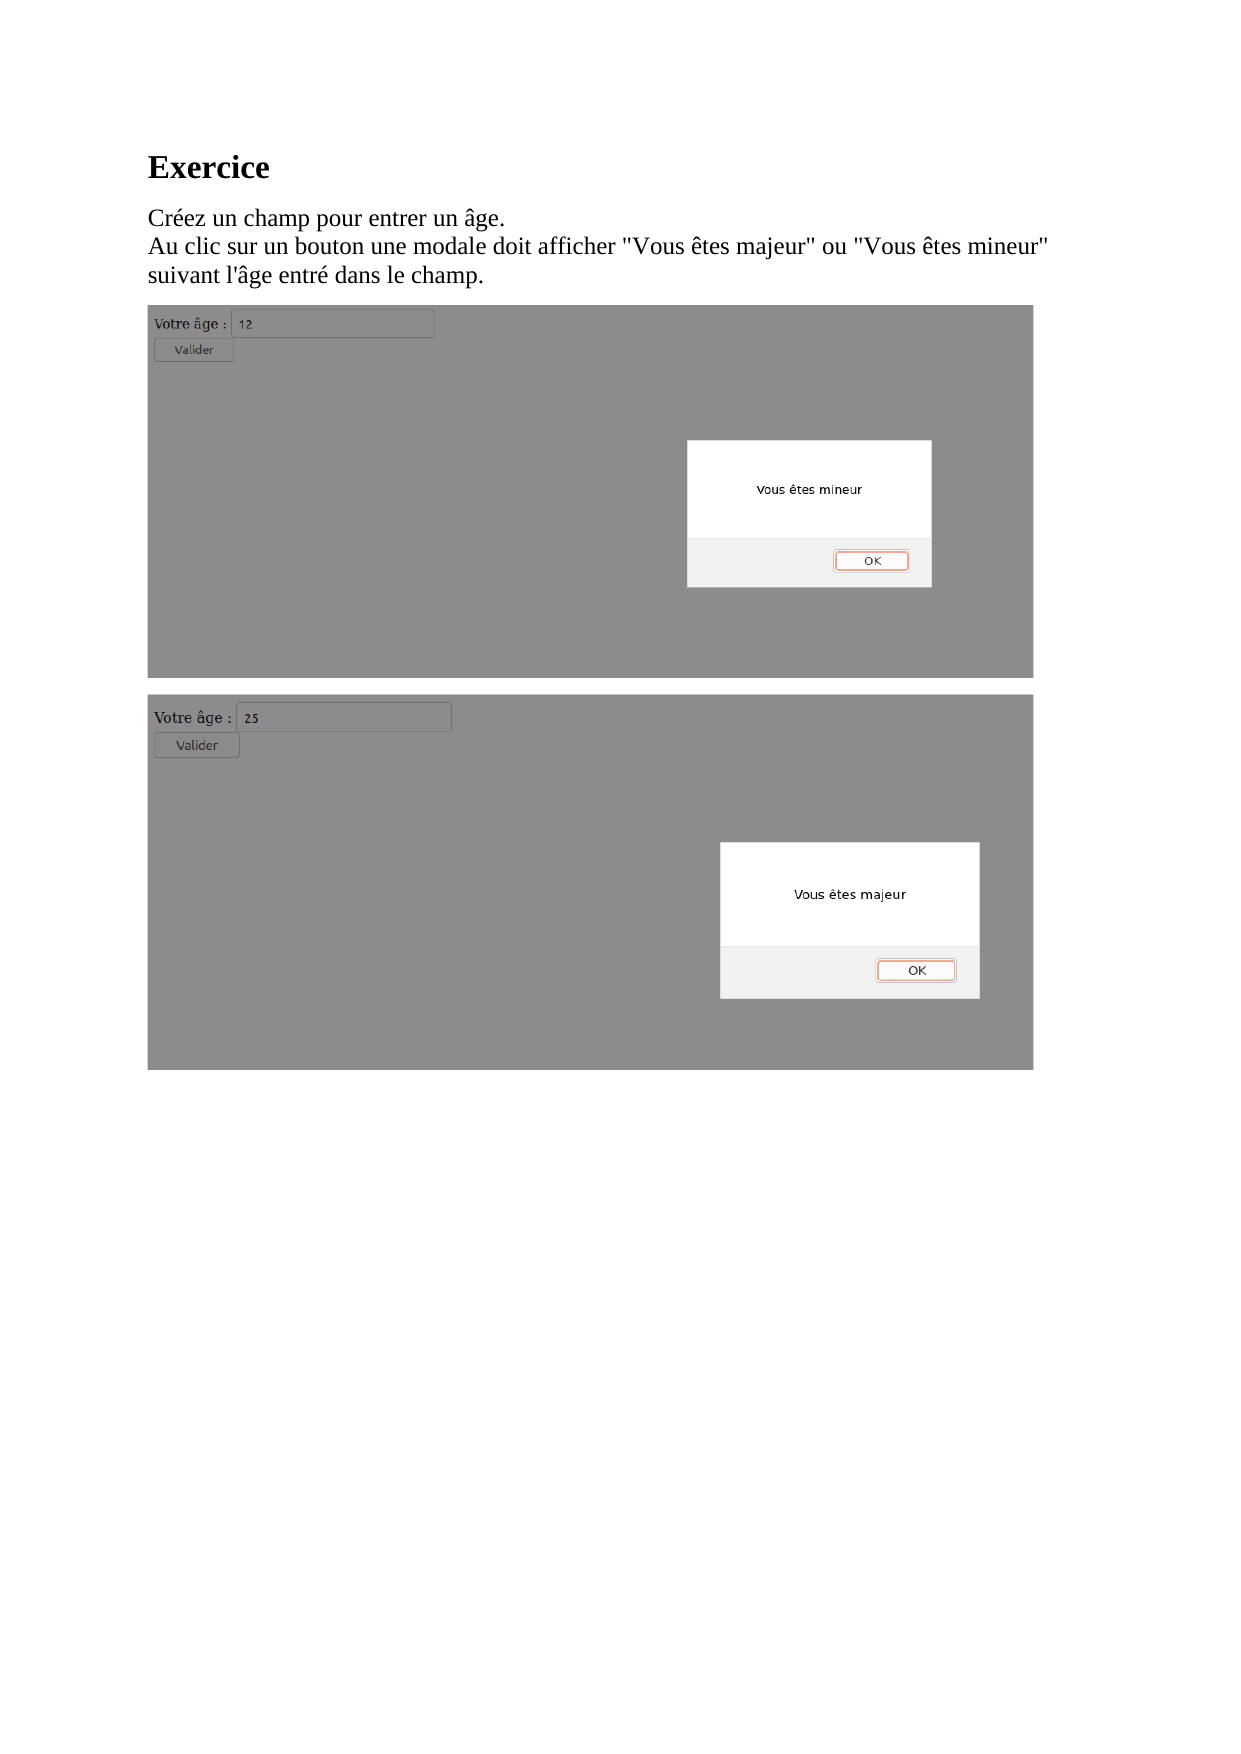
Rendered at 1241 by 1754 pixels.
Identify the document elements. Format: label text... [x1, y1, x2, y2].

picture [147, 694, 1034, 1070]
text Exercice [148, 148, 1093, 186]
text Créez un champ pour entrer un âge. Au clic sur un bouton une modale doit afficher "Vous êtes majeur" ou "Vous êtes mineur" suivant l'âge entré dans le champ. [148, 203, 1093, 289]
picture [147, 305, 1034, 678]
